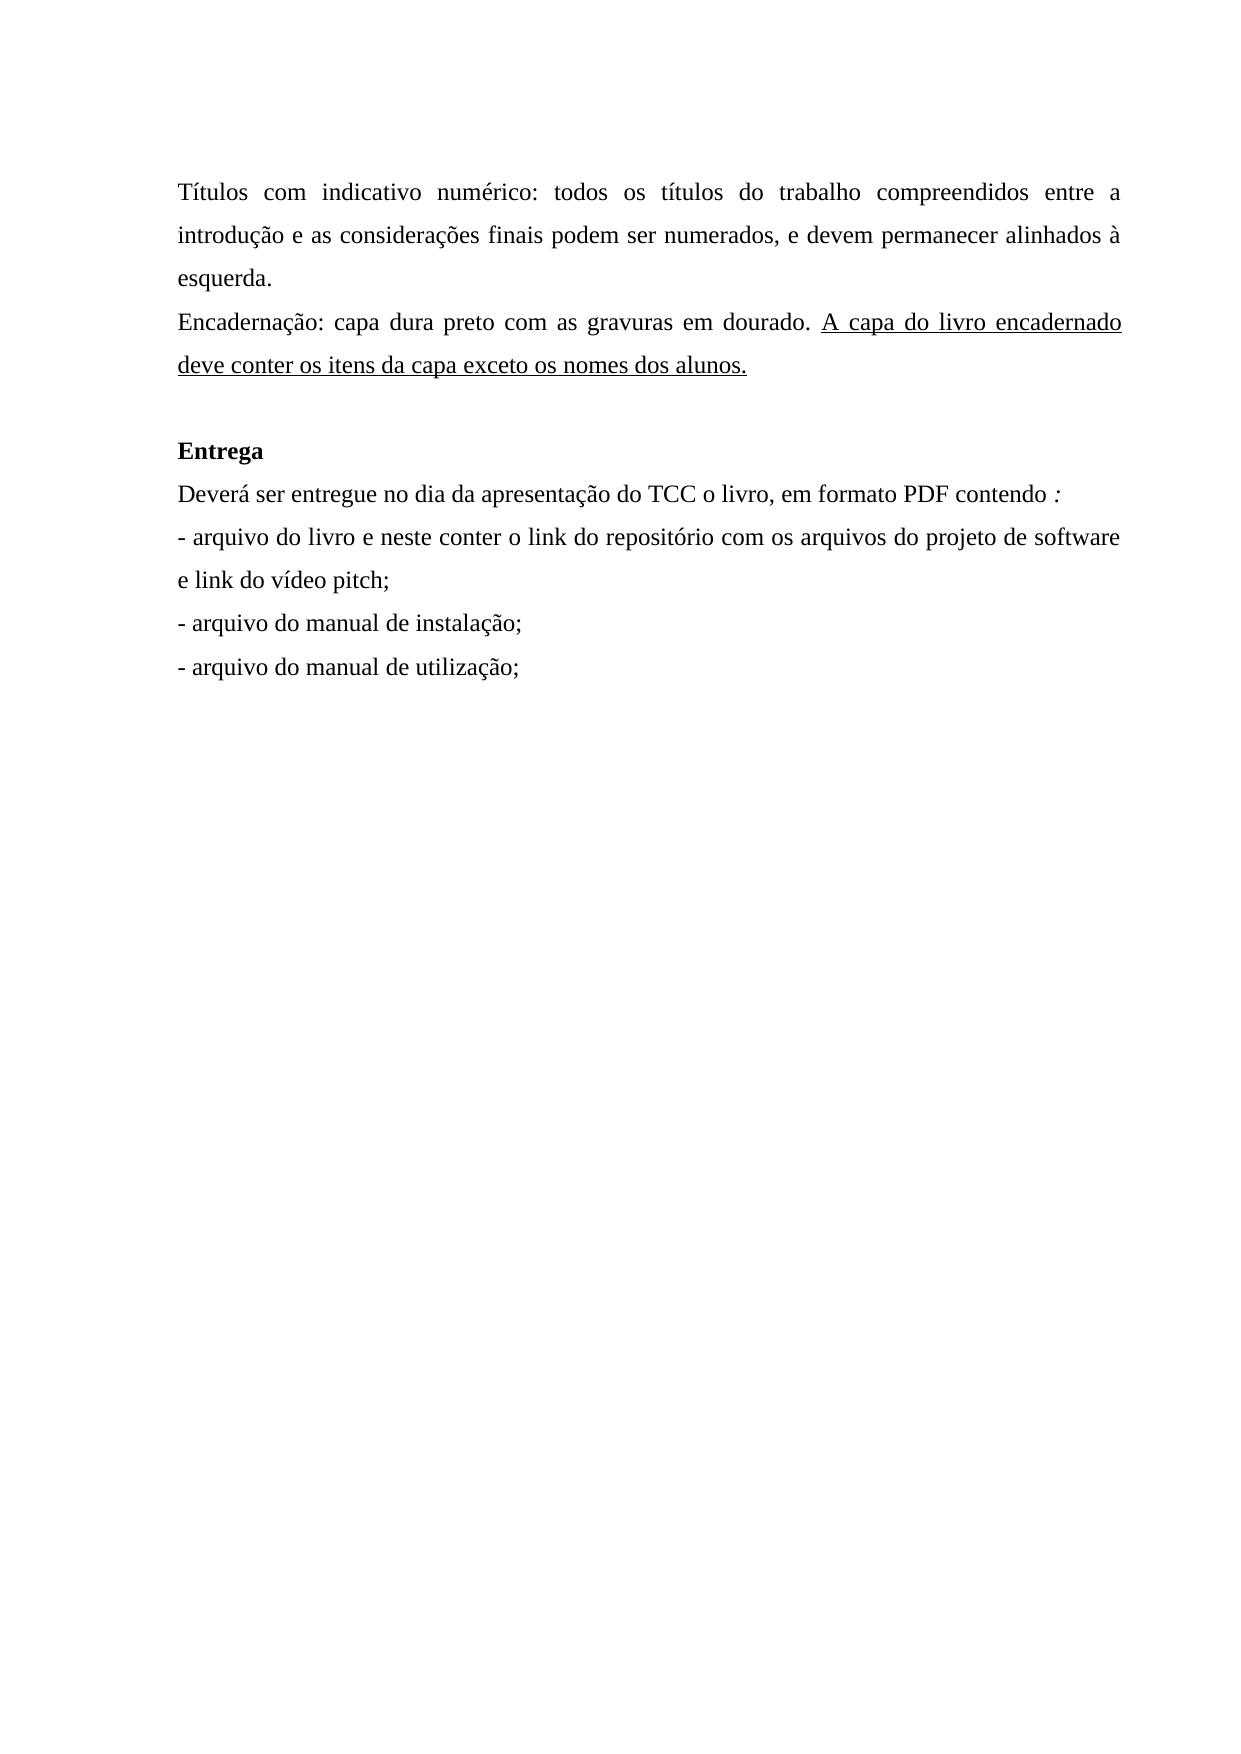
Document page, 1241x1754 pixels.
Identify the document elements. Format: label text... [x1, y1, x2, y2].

text - arquivo do manual de utilização; [177, 652, 1122, 680]
text Títulos com indicativo numérico: todos os títulos do trabalho compreendidos entre a introdução e as considerações finais podem ser numerados, e devem permanecer alinhados à esquerda. [177, 177, 1122, 292]
text Encadernação: capa dura preto com as gravuras em dourado. A capa do livro encadernado deve conter os itens da capa exceto os nomes dos alunos. [177, 307, 1122, 378]
text - arquivo do livro e neste conter o link do repositório com os arquivos do projeto de software e link do vídeo pitch; [177, 522, 1122, 594]
subtitle Entrega [177, 436, 1122, 465]
text Deverá ser entregue no dia da apresentação do TCC o livro, em formato PDF contendo : [177, 479, 1122, 508]
text - arquivo do manual de instalação; [177, 608, 1122, 637]
